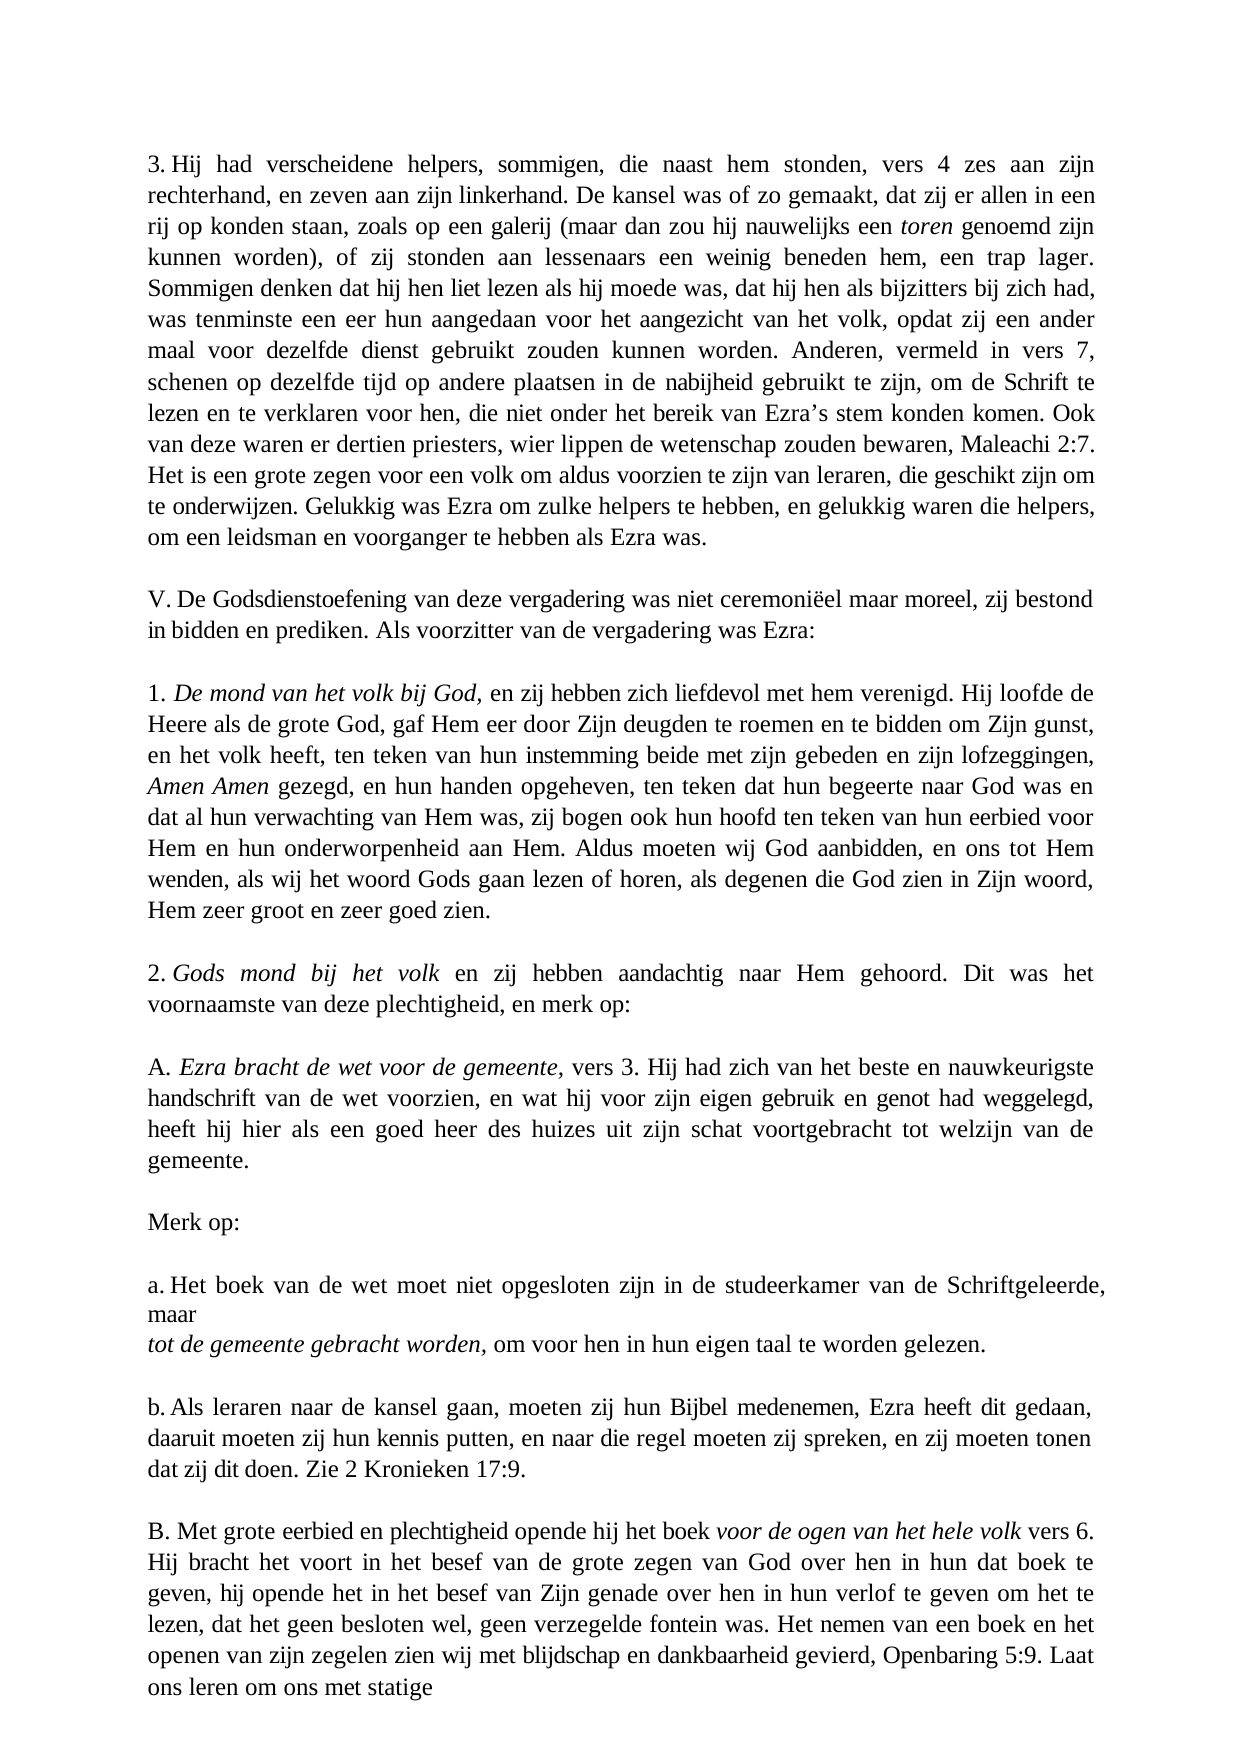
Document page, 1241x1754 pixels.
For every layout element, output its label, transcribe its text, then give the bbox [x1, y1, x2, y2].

list De mond van het volk bij God, en zij hebben zich liefdevol met hem verenigd. Hij loofde de Heere als de grote God, gaf Hem eer door Zijn deugden te roemen en te bidden om Zijn gunst, en het volk heeft, ten teken van hun instemming beide met zijn gebeden en zijn lofzeggingen, Amen Amen gezegd, en hun handen opgeheven, ten teken dat hun begeerte naar God was en dat al hun verwachting van Hem was, zij bogen ook hun hoofd ten teken van hun eerbied voor Hem en hun onderworpenheid aan Hem. Aldus moeten wij God aanbidden, en ons tot Hem wenden, als wij het woord Gods gaan lezen of horen, als degenen die God zien in Zijn woord, Hem zeer groot en zeer goed zien. [147, 678, 1094, 924]
list De Godsdienstoefening van deze vergadering was niet ceremoniëel maar moreel, zij bestond in bidden en prediken. Als voorzitter van de vergadering was Ezra: [147, 584, 1093, 644]
text Merk op: [147, 1207, 1107, 1236]
list Als leraren naar de kansel gaan, moeten zij hun Bijbel medenemen, Ezra heeft dit gedaan, daaruit moeten zij hun kennis putten, en naar die regel moeten zij spreken, en zij moeten tonen dat zij dit doen. Zie 2 Kronieken 17:9. [147, 1392, 1092, 1483]
list Met grote eerbied en plechtigheid opende hij het boek voor de ogen van het hele volk vers 6. Hij bracht het voort in het besef van de grote zegen van God over hen in hun dat boek te geven, hij opende het in het besef van Zijn genade over hen in hun verlof te geven om het te lezen, dat het geen besloten wel, geen verzegelde fontein was. Het nemen van een boek en het openen van zijn zegelen zien wij met blijdschap en dankbaarheid gevierd, Openbaring 5:9. Laat ons leren om ons met statige [147, 1516, 1094, 1700]
list Het boek van de wet moet niet opgesloten zijn in de studeerkamer van de Schriftgeleerde, maar [147, 1270, 1107, 1327]
list Ezra bracht de wet voor de gemeente, vers 3. Hij had zich van het beste en nauwkeurigste handschrift van de wet voorzien, en wat hij voor zijn eigen gebruik en genot had weggelegd, heeft hij hier als een goed heer des huizes uit zijn schat voortgebracht tot welzijn van de gemeente. [147, 1052, 1094, 1174]
text tot de gemeente gebracht worden, om voor hen in hun eigen taal te worden gelezen. [147, 1329, 1107, 1358]
list Hij had verscheidene helpers, sommigen, die naast hem stonden, vers 4 zes aan zijn rechterhand, en zeven aan zijn linkerhand. De kansel was of zo gemaakt, dat zij er allen in een rij op konden staan, zoals op een galerij (maar dan zou hij nauwelijks een toren genoemd zijn kunnen worden), of zij stonden aan lessenaars een weinig beneden hem, een trap lager. Sommigen denken dat hij hen liet lezen als hij moede was, dat hij hen als bijzitters bij zich had, was tenminste een eer hun aangedaan voor het aangezicht van het volk, opdat zij een ander maal voor dezelfde dienst gebruikt zouden kunnen worden. Anderen, vermeld in vers 7, schenen op dezelfde tijd op andere plaatsen in de nabijheid gebruikt te zijn, om de Schrift te lezen en te verklaren voor hen, die niet onder het bereik van Ezra’s stem konden komen. Ook van deze waren er dertien priesters, wier lippen de wetenschap zouden bewaren, Maleachi 2:7. Het is een grote zegen voor een volk om aldus voorzien te zijn van leraren, die geschikt zijn om te onderwijzen. Gelukkig was Ezra om zulke helpers te hebben, en gelukkig waren die helpers, om een leidsman en voorganger te hebben als Ezra was. [147, 149, 1095, 551]
list Gods mond bij het volk en zij hebben aandachtig naar Hem gehoord. Dit was het voornaamste van deze plechtigheid, en merk op: [147, 958, 1094, 1018]
